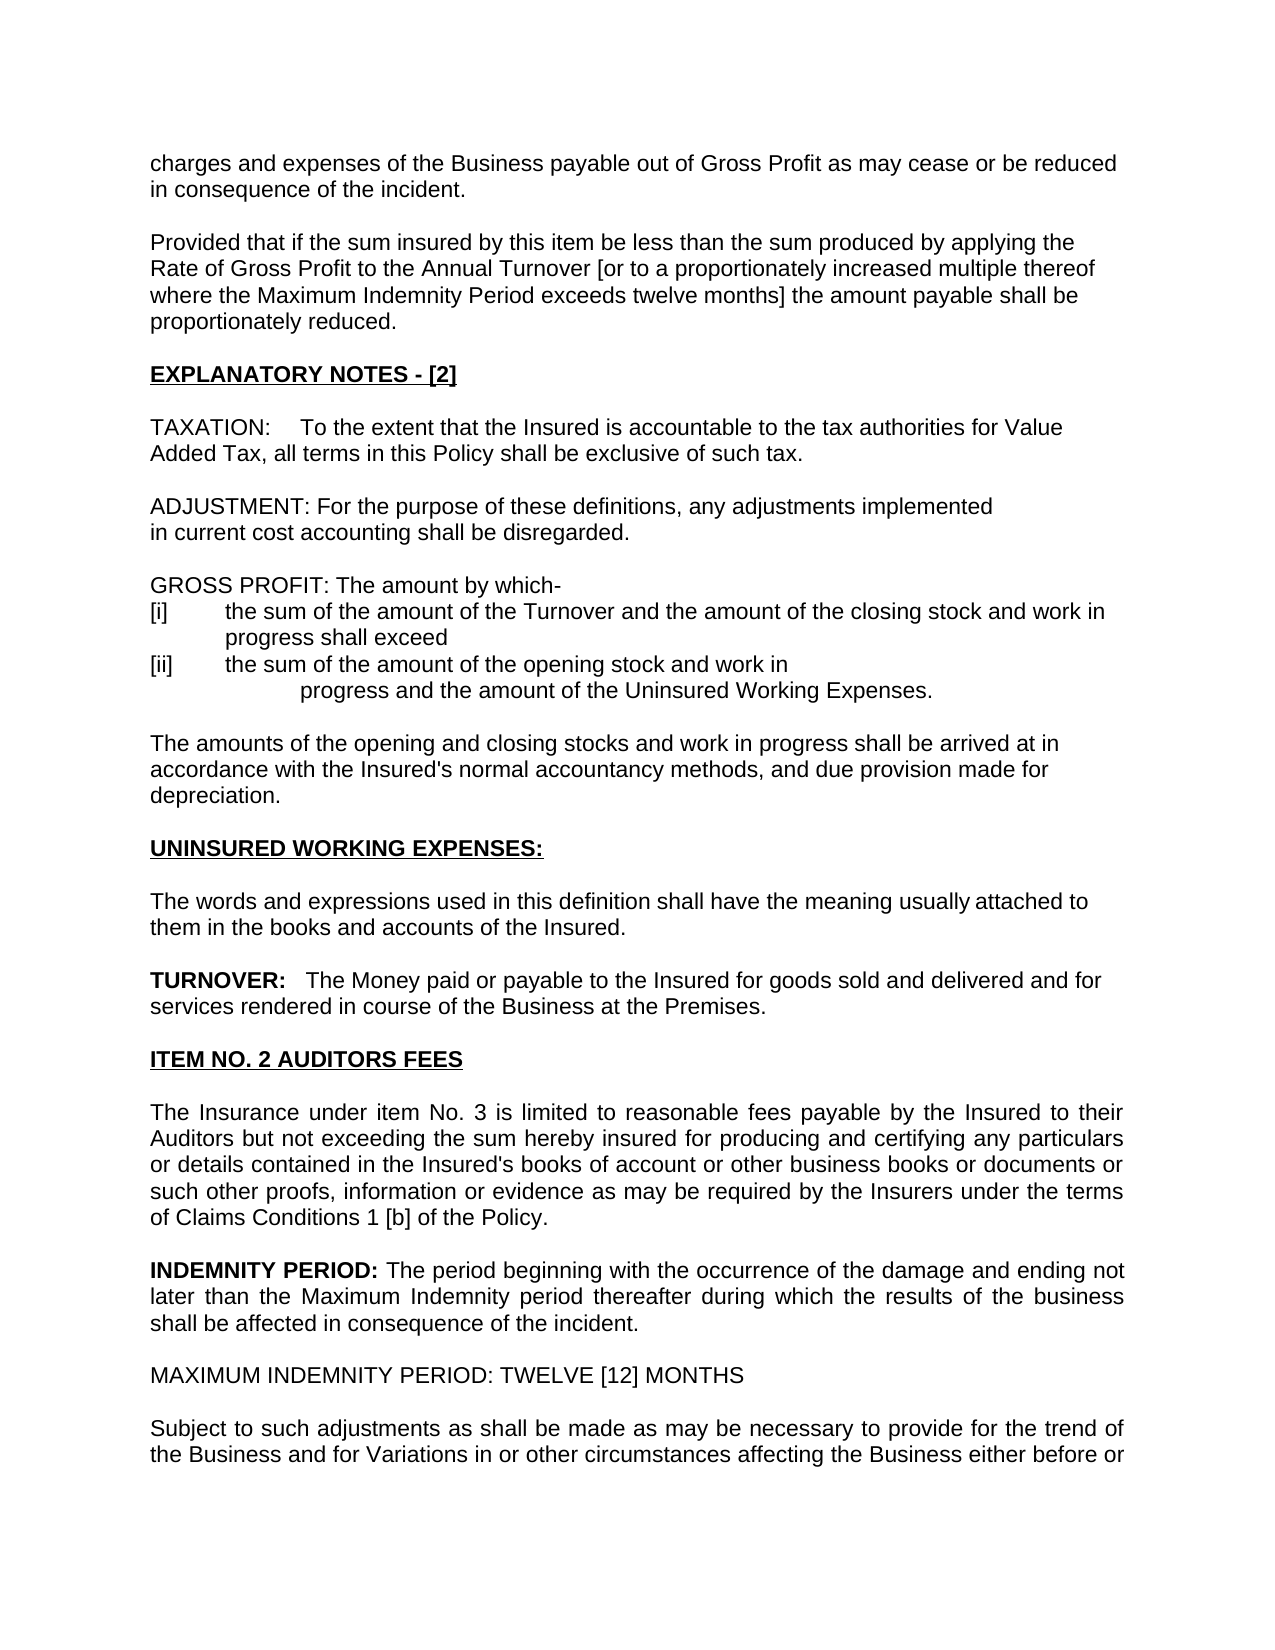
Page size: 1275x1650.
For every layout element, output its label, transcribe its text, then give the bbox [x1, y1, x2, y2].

text in current cost accounting shall be disregarded. [150, 519, 1125, 545]
text charges and expenses of the Business payable out of Gross Profit as may cease or be reduced in consequence of the incident. [150, 150, 1125, 203]
text Provided that if the sum insured by this item be less than the sum produced by applying the Rate of Gross Profit to the Annual Turnover [or to a proportionately increased multiple thereof where the Maximum Indemnity Period exceeds twelve months] the amount payable shall be proportionately reduced. [150, 229, 1125, 334]
text INDEMNITY PERIOD: The period beginning with the occurrence of the damage and ending not later than the Maximum Indemnity period thereafter during which the results of the business shall be affected in consequence of the incident. [150, 1257, 1125, 1336]
text ADJUSTMENT: For the purpose of these definitions, any adjustments implemented [150, 493, 1125, 519]
text EXPLANATORY NOTES - [2] [150, 361, 1125, 387]
text The amounts of the opening and closing stocks and work in progress shall be arrived at in accordance with the Insured's normal accountancy methods, and due provision made for depreciation. [150, 730, 1125, 809]
text The Insurance under item No. 3 is limited to reasonable fees payable by the Insured to their Auditors but not exceeding the sum hereby insured for producing and certifying any particulars or details contained in the Insured's books of account or other business books or documents or such other proofs, information or evidence as may be required by the Insurers under the terms of Claims Conditions 1 [b] of the Policy. [150, 1099, 1125, 1231]
text [ii] the sum of the amount of the opening stock and work in progress and the amount of the Uninsured Working Expenses. [150, 651, 1125, 703]
text GROSS PROFIT: The amount by which- [150, 572, 1125, 598]
text ITEM NO. 2 AUDITORS FEES [150, 1046, 1125, 1072]
text [i] the sum of the amount of the Turnover and the amount of the closing stock and work in progress shall exceed [150, 598, 1125, 651]
text TURNOVER: The Money paid or payable to the Insured for goods sold and delivered and for services rendered in course of the Business at the Premises. [150, 967, 1125, 1020]
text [150, 1415, 1125, 1468]
text TAXATION: To the extent that the Insured is accountable to the tax authorities for Value Added Tax, all terms in this Policy shall be exclusive of such tax. [150, 413, 1125, 466]
text MAXIMUM INDEMNITY PERIOD: TWELVE [12] MONTHS [150, 1362, 1125, 1389]
text UNINSURED WORKING EXPENSES: [150, 835, 1125, 862]
text The words and expressions used in this definition shall have the meaning usually attached to them in the books and accounts of the Insured. [150, 888, 1125, 941]
